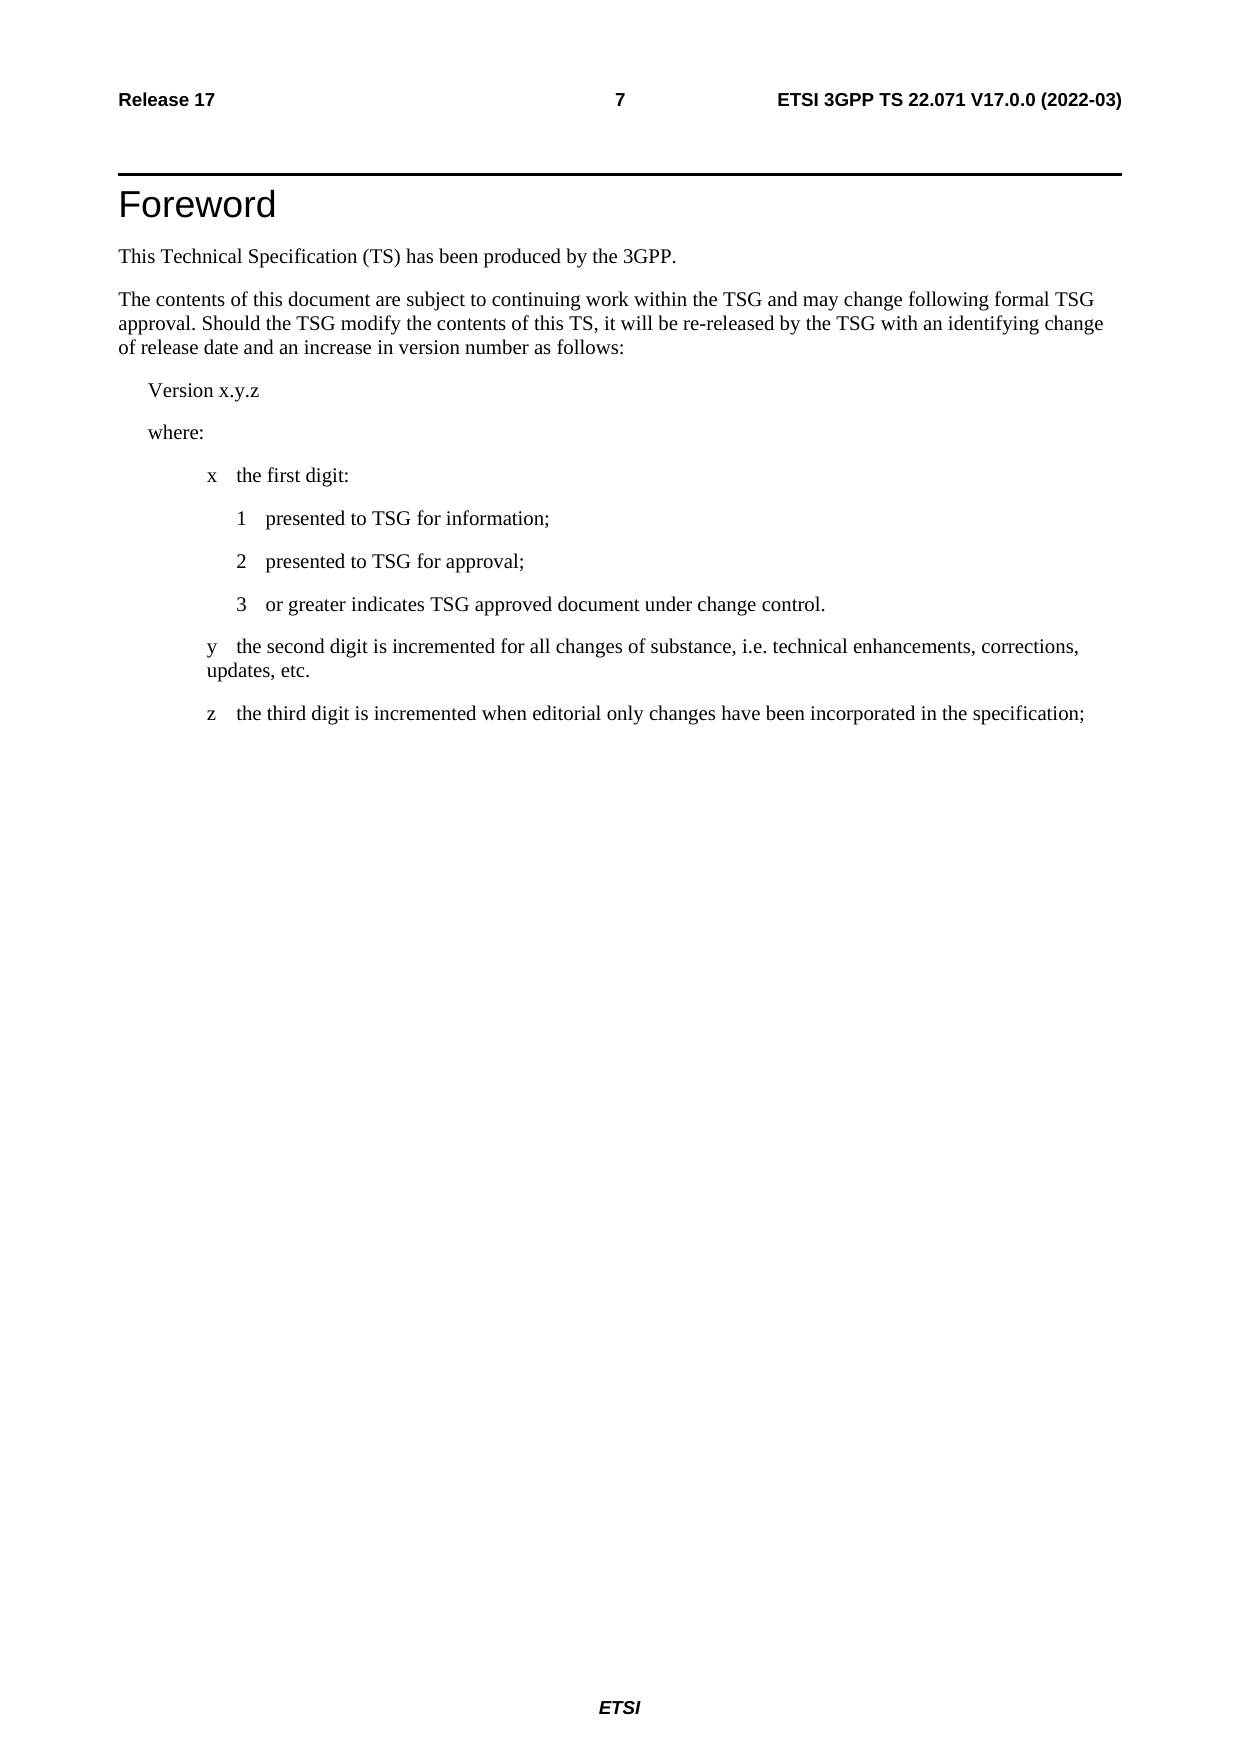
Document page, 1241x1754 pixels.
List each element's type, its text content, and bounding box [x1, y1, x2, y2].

text x the first digit: [207, 463, 1122, 487]
text z the third digit is incremented when editorial only changes have been incorporated in the specification; [207, 701, 1122, 725]
text 2 presented to TSG for approval; [236, 549, 1122, 573]
text This Technical Specification (TS) has been produced by the 3GPP. [118, 244, 1122, 268]
text where: [148, 420, 1122, 444]
text Version x.y.z [148, 377, 1122, 402]
text The contents of this document are subject to continuing work within the TSG and may change following formal TSG approval. Should the TSG modify the contents of this TS, it will be re-released by the TSG with an identifying change of release date and an increase in version number as follows: [118, 287, 1122, 359]
subtitle Foreword [118, 176, 1122, 225]
text 3 or greater indicates TSG approved document under change control. [236, 592, 1122, 616]
text 1 presented to TSG for information; [236, 506, 1122, 530]
text y the second digit is incremented for all changes of substance, i.e. technical enhancements, corrections, updates, etc. [207, 634, 1122, 682]
